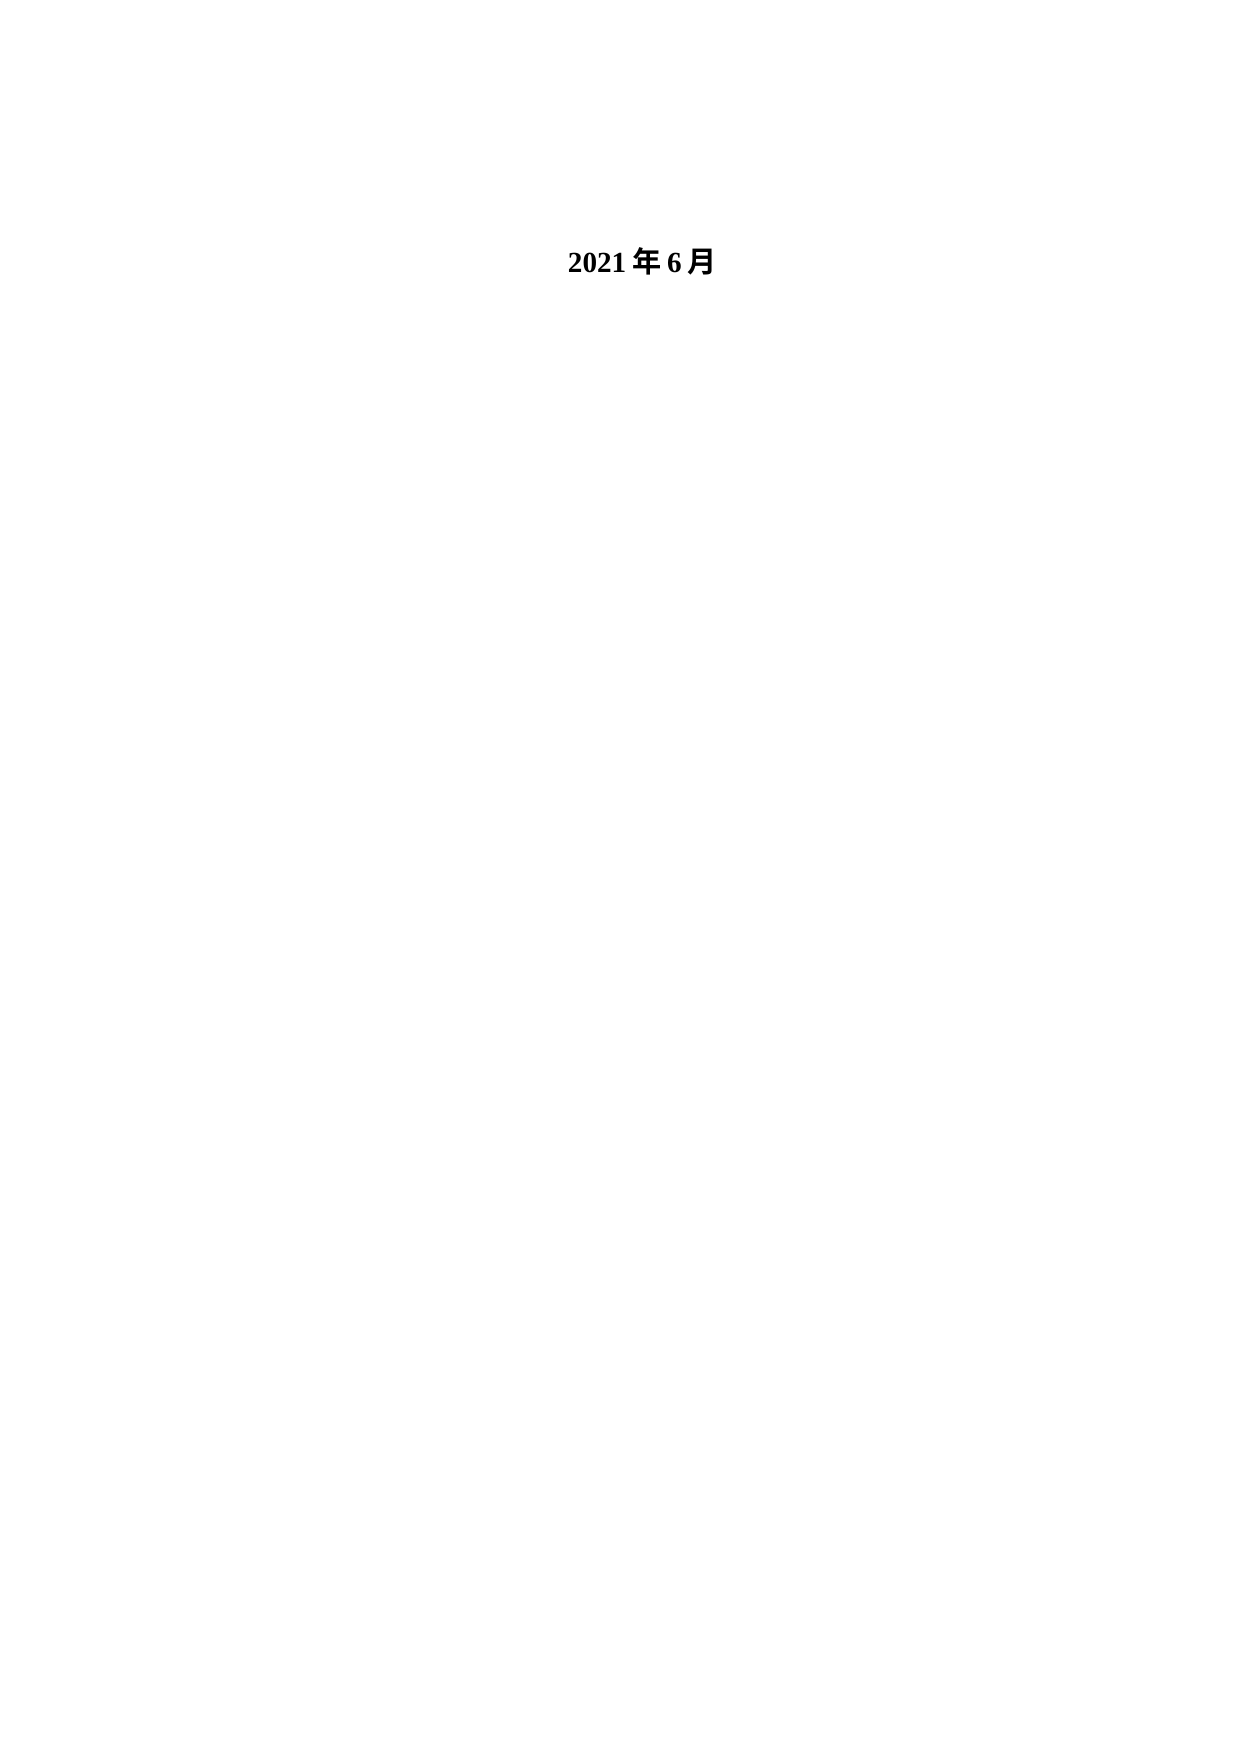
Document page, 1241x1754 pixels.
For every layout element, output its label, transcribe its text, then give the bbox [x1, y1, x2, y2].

text 2021年6月 [187, 227, 1038, 292]
